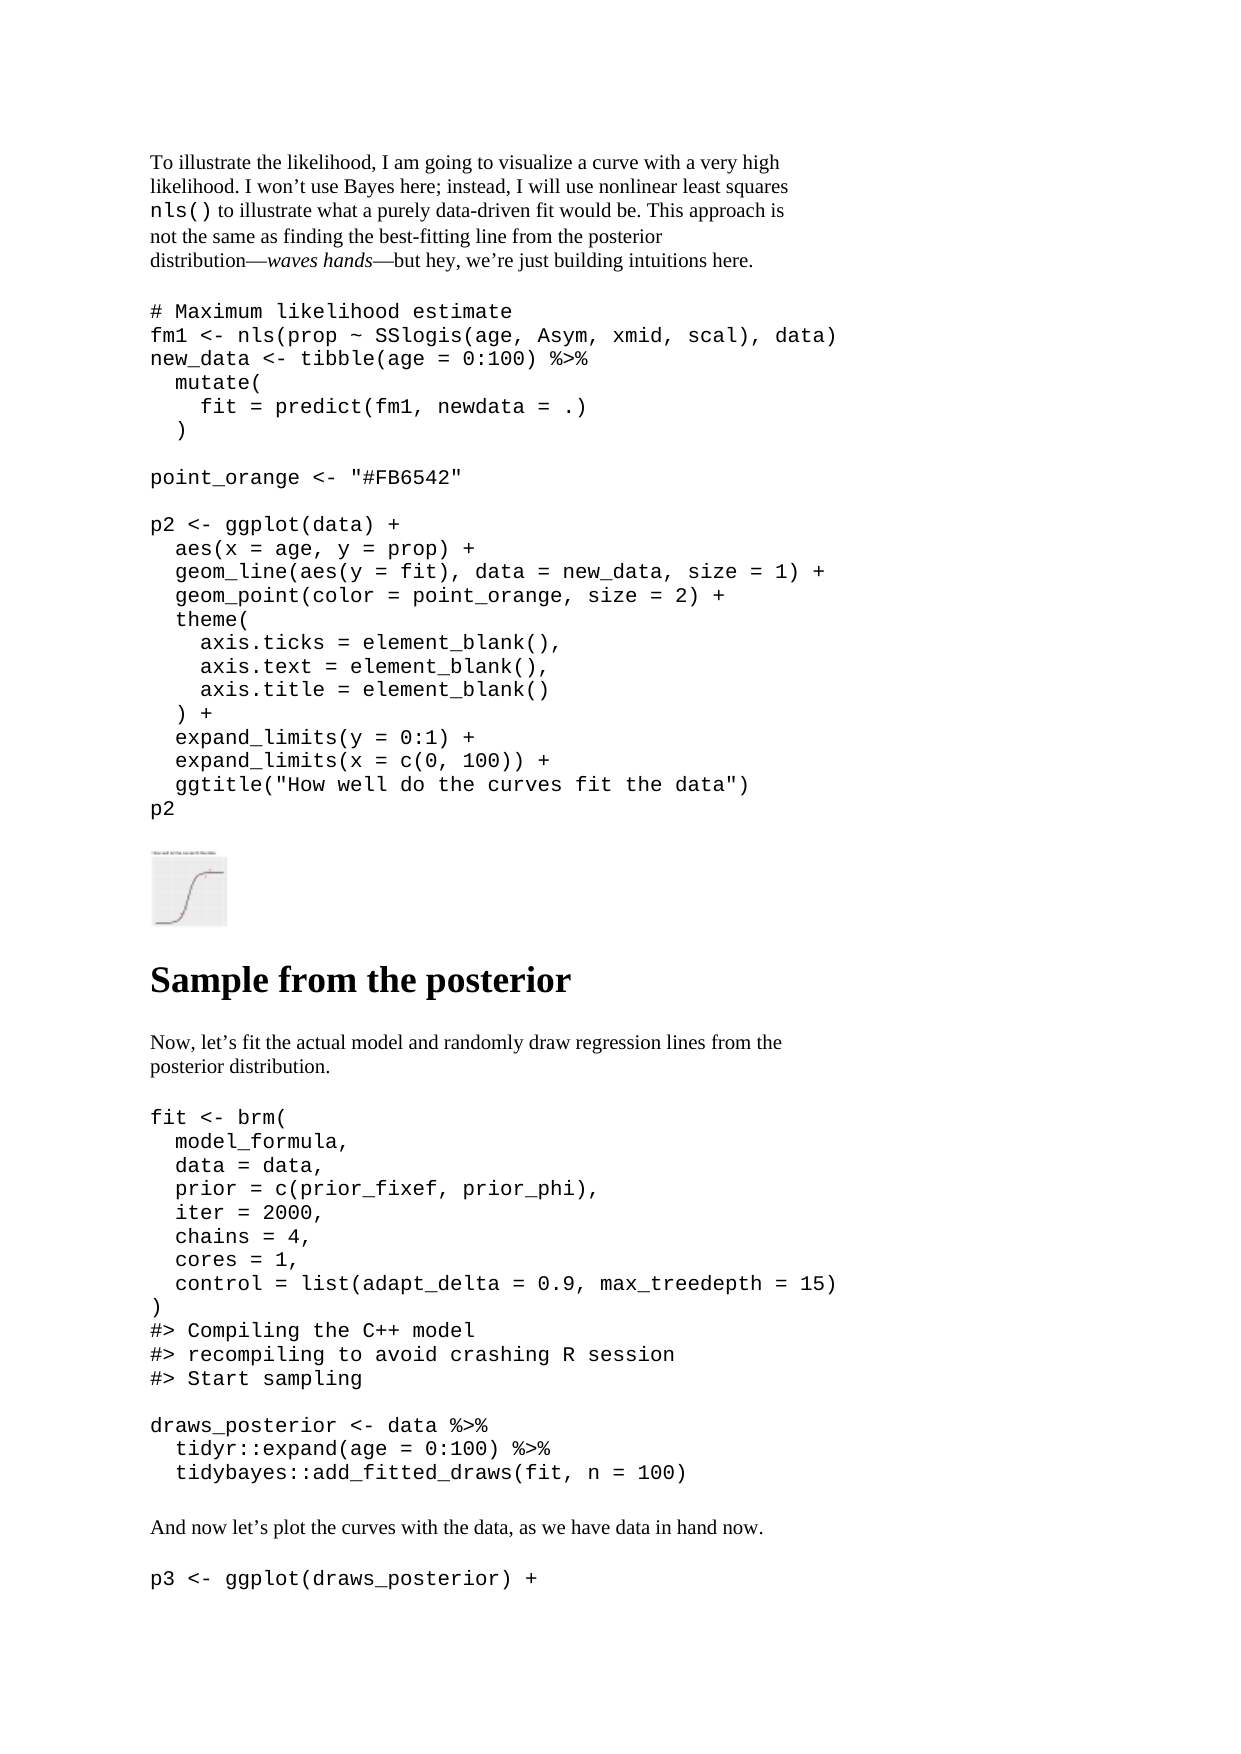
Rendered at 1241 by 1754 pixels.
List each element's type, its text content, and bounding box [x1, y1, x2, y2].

text ggtitle("How well do the curves fit the data") [150, 774, 1090, 798]
text cores = 1, [150, 1249, 1090, 1273]
text chains = 4, [150, 1226, 1090, 1249]
text geom_point(color = point_orange, size = 2) + [150, 585, 1090, 608]
text new_data <- tibble(age = 0:100) %>% [150, 348, 1090, 372]
picture [150, 850, 229, 929]
text Sample from the posterior [150, 958, 1090, 1001]
text geom_line(aes(y = fit), data = new_data, size = 1) + [150, 561, 1090, 585]
text Now, let’s fit the actual model and randomly draw regression lines from the posterior distribution. [150, 1030, 1090, 1078]
text To illustrate the likelihood, I am going to visualize a curve with a very high likelihood. I won’t use Bayes here; instead, I will use nonlinear least squares nls() to illustrate what a purely data-driven fit would be. This approach is not the same as finding the best-fitting line from the posterior distribution—waves hands—but hey, we’re just building intuitions here. [150, 150, 1090, 272]
text # Maximum likelihood estimate [150, 301, 1090, 325]
text mutate( [150, 372, 1090, 396]
text ) + [150, 703, 1090, 727]
text theme( [150, 608, 1090, 632]
text prior = c(prior_fixef, prior_phi), [150, 1178, 1090, 1202]
text tidybayes::add_fitted_draws(fit, n = 100) [150, 1462, 1090, 1486]
text #> Compiling the C++ model [150, 1320, 1090, 1344]
text point_orange <- "#FB6542" [150, 467, 1090, 490]
text ) [150, 1297, 1090, 1320]
text #> Start sampling [150, 1367, 1090, 1391]
text iter = 2000, [150, 1202, 1090, 1226]
text model_formula, [150, 1131, 1090, 1155]
text axis.ticks = element_blank(), [150, 632, 1090, 656]
text #> recompiling to avoid crashing R session [150, 1344, 1090, 1367]
text p2 [150, 798, 1090, 821]
text And now let’s plot the curves with the data, as we have data in hand now. [150, 1515, 1090, 1539]
text fm1 <- nls(prop ~ SSlogis(age, Asym, xmid, scal), data) [150, 325, 1090, 348]
text p2 <- ggplot(data) + [150, 514, 1090, 538]
text tidyr::expand(age = 0:100) %>% [150, 1438, 1090, 1462]
text control = list(adapt_delta = 0.9, max_treedepth = 15) [150, 1273, 1090, 1297]
text ) [150, 419, 1090, 443]
text axis.text = element_blank(), [150, 656, 1090, 679]
text fit = predict(fm1, newdata = .) [150, 396, 1090, 419]
text p3 <- ggplot(draws_posterior) + [150, 1568, 1090, 1592]
text data = data, [150, 1155, 1090, 1178]
text axis.title = element_blank() [150, 679, 1090, 703]
text expand_limits(x = c(0, 100)) + [150, 750, 1090, 774]
text aes(x = age, y = prop) + [150, 538, 1090, 561]
text draws_posterior <- data %>% [150, 1415, 1090, 1438]
text expand_limits(y = 0:1) + [150, 727, 1090, 750]
text fit <- brm( [150, 1107, 1090, 1131]
